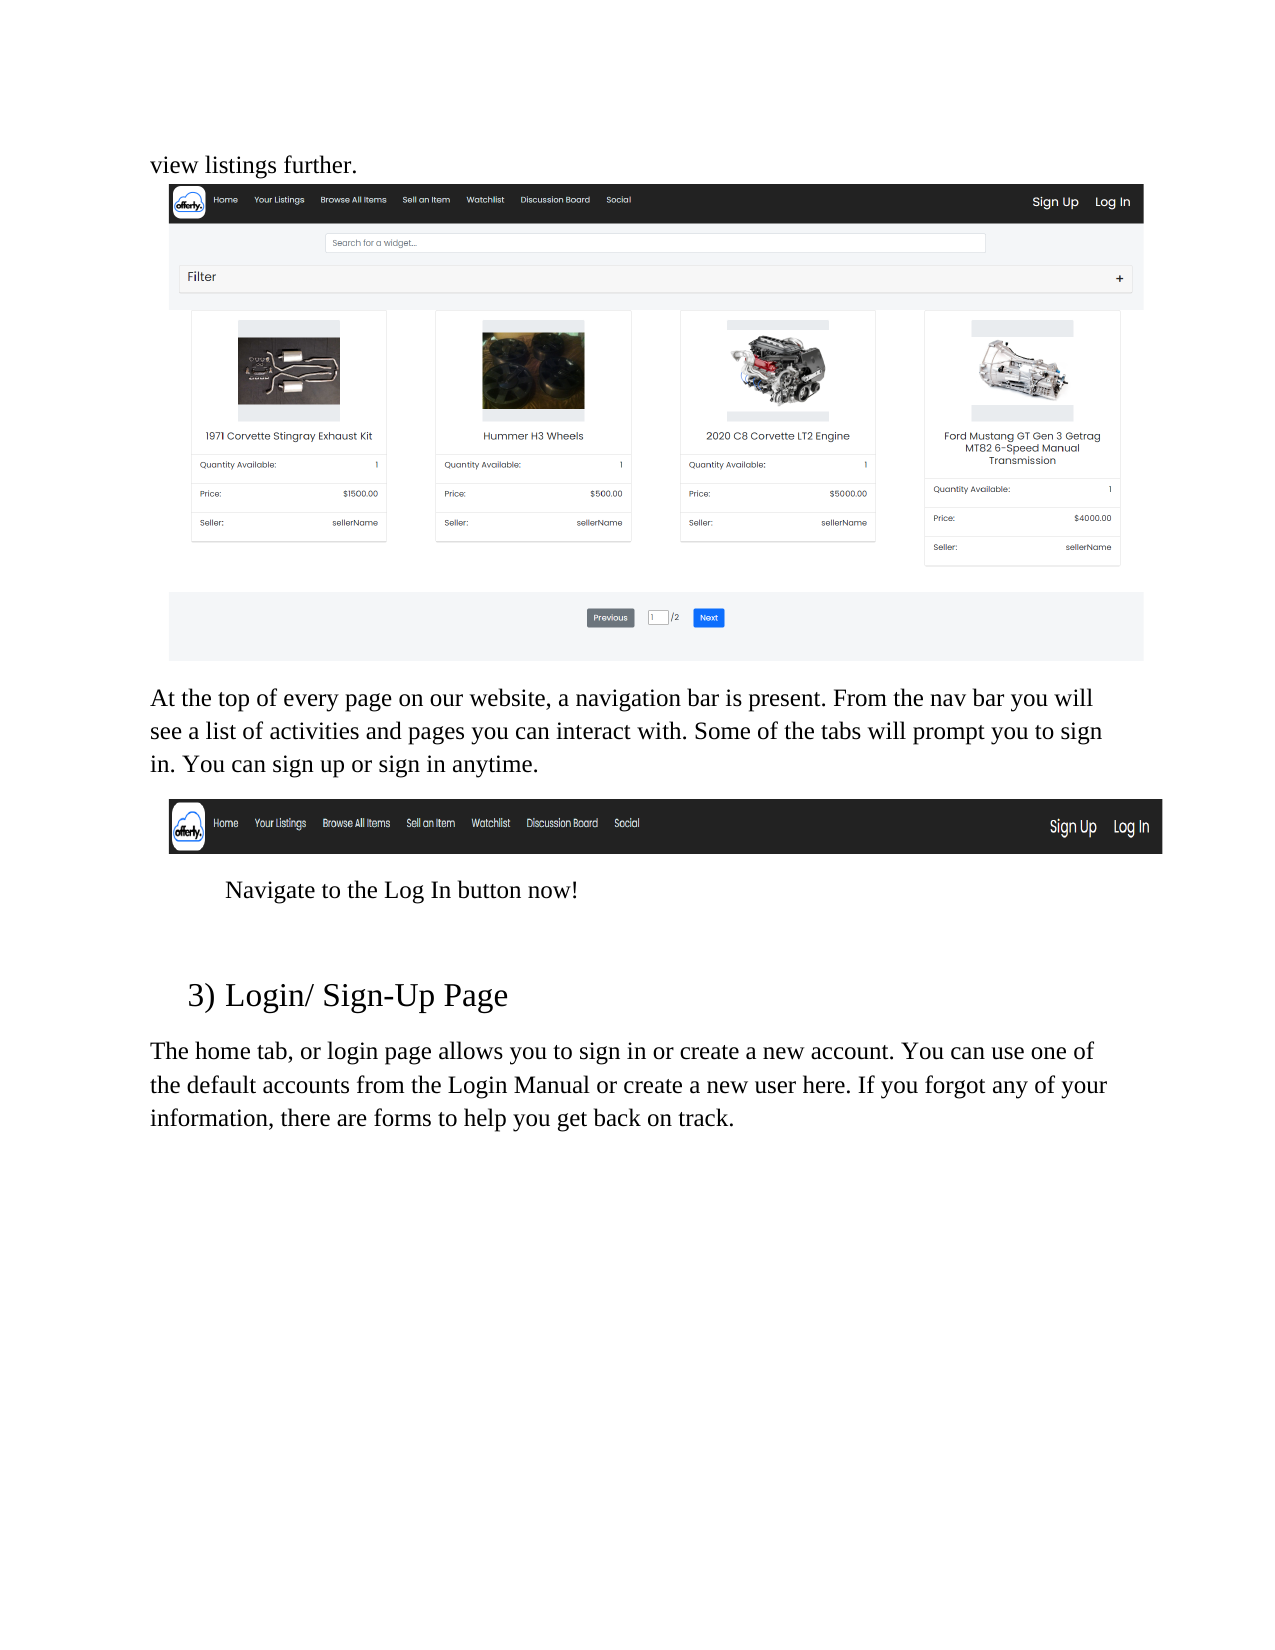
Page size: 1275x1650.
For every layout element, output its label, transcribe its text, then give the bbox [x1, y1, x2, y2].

text At the top of every page on our website, a navigation bar is present. From the nav bar you will see a list of activities and pages you can interact with. Some of the tabs will prompt you to sign in. You can sign up or sign in anytime. [150, 683, 1125, 778]
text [150, 150, 1125, 661]
list Login/ Sign-Up Page [187, 975, 1125, 1014]
text The home tab, or login page allows you to sign in or create a new account. You can use one of the default accounts from the Login Manual or create a new user here. If you forgot any of your information, there are forms to help you get back on track. [150, 1036, 1125, 1132]
text Navigate to the Log In button now! [150, 875, 1125, 904]
